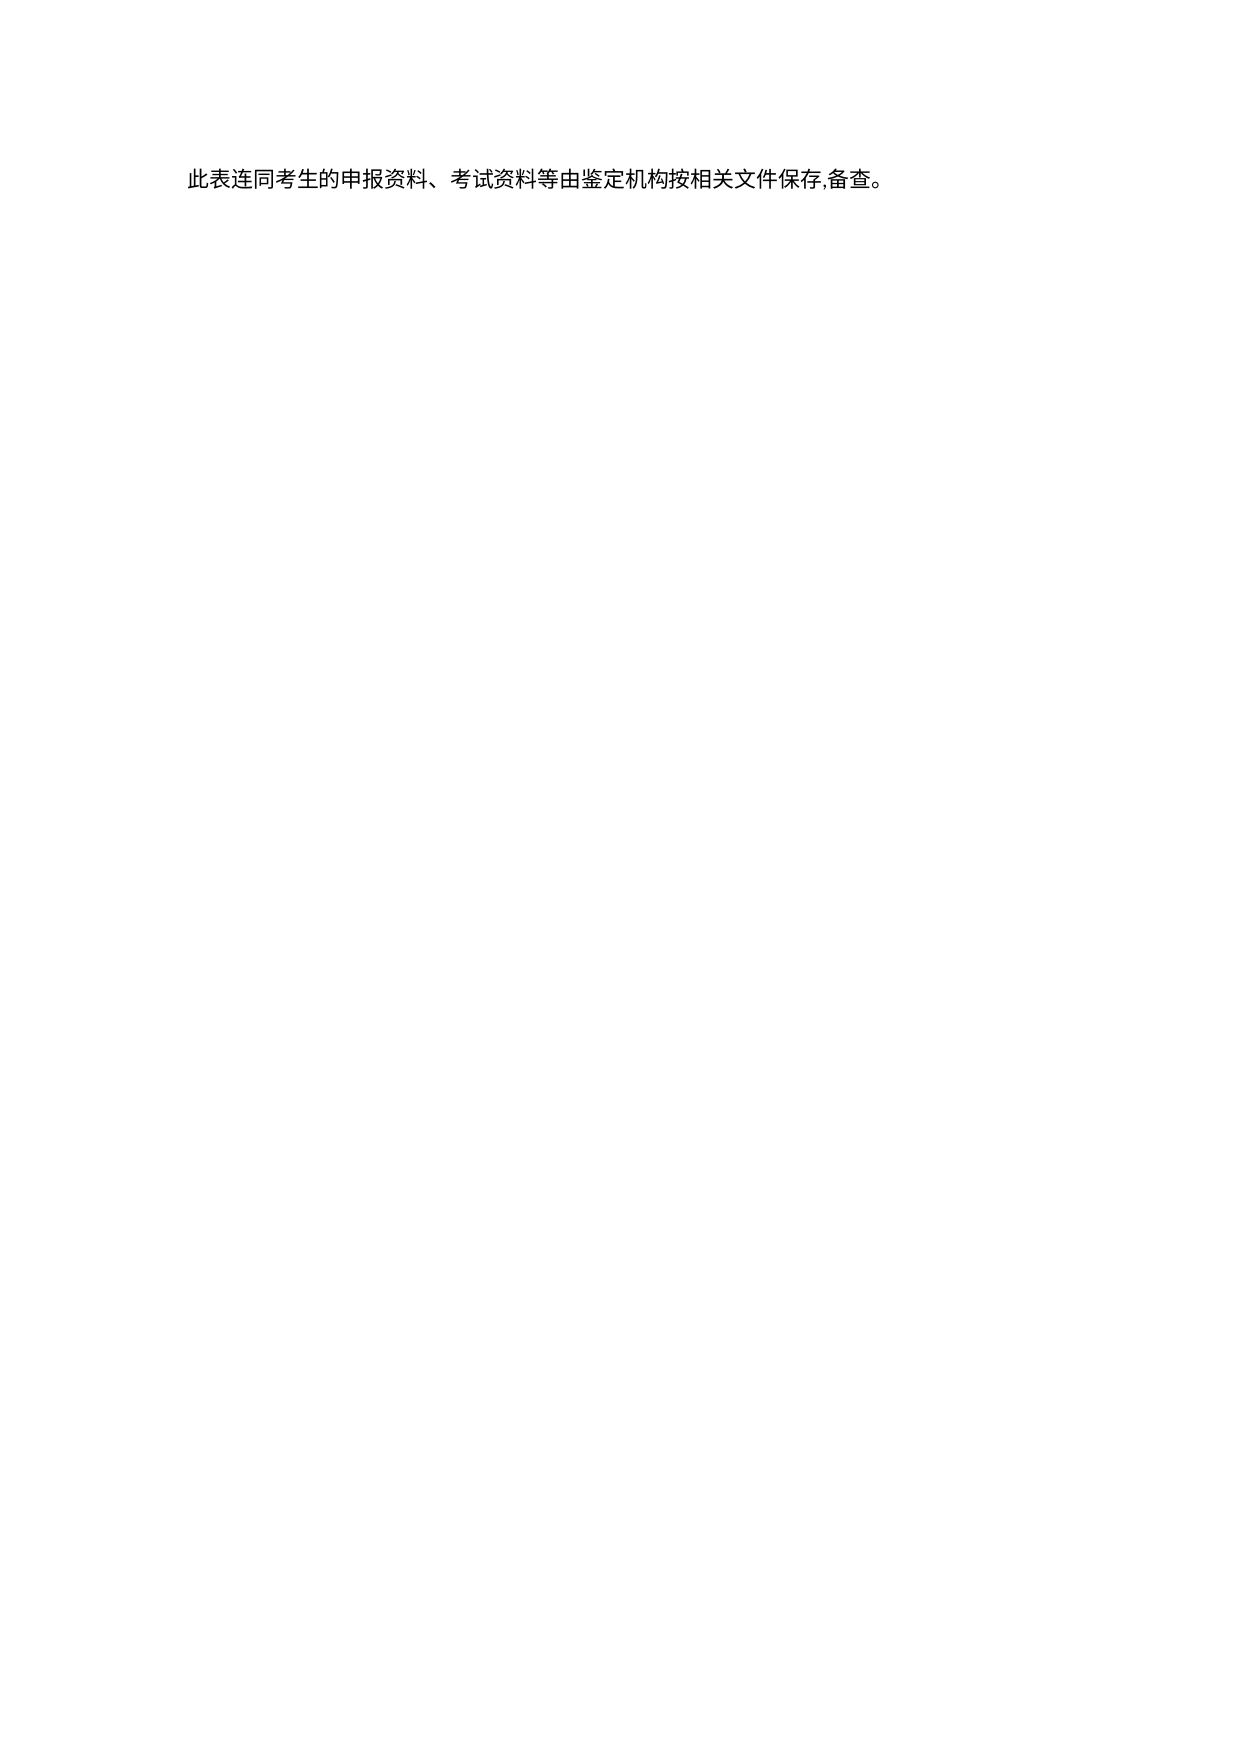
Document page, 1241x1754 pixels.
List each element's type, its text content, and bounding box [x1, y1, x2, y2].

text 此表连同考生的申报资料、考试资料等由鉴定机构按相关文件保存,备查。 [187, 162, 1053, 194]
